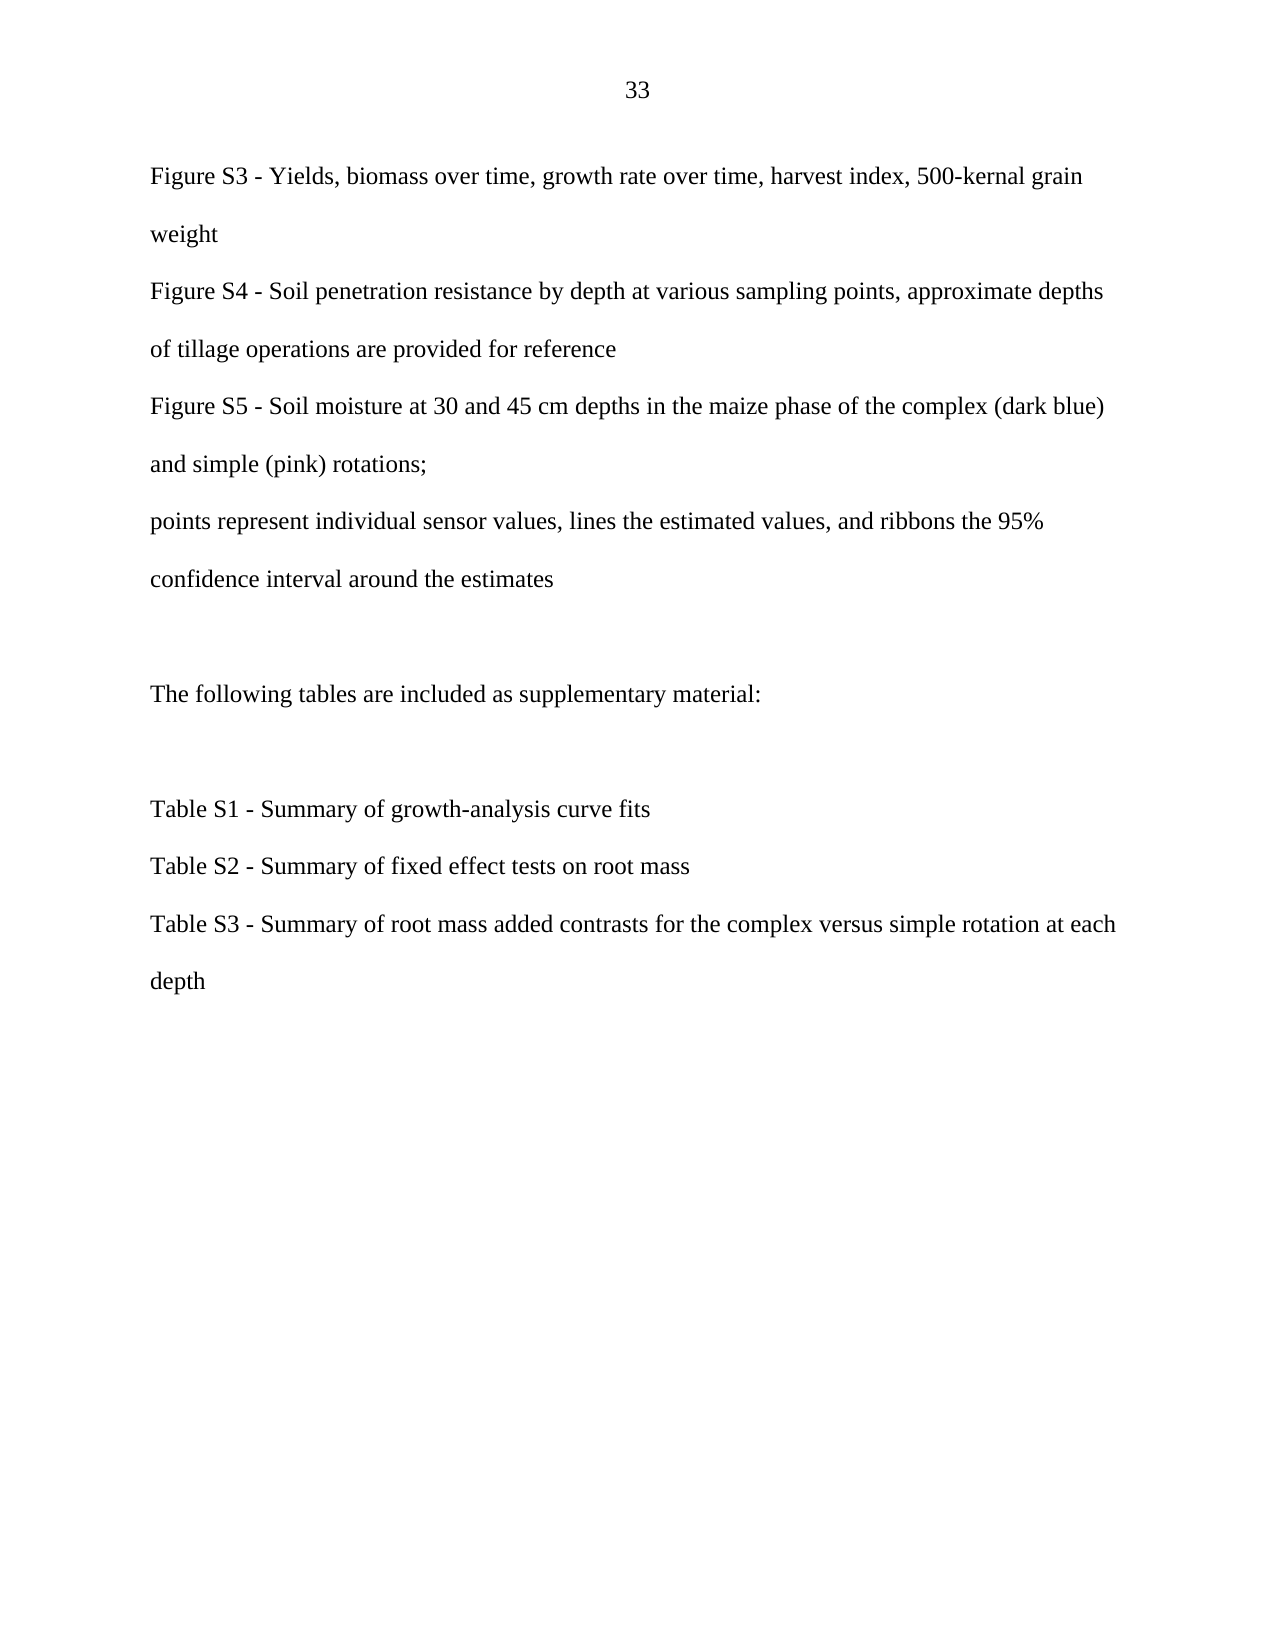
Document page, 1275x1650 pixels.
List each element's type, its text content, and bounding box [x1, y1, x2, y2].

text Figure S5 - Soil moisture at 30 and 45 cm depths in the maize phase of the complex (dark blue) and simple (pink) rotations; [150, 391, 1125, 477]
text Table S1 - Summary of growth-analysis curve fits [150, 794, 1125, 822]
text points represent individual sensor values, lines the estimated values, and ribbons the 95% confidence interval around the estimates [150, 506, 1125, 592]
text Figure S4 - Soil penetration resistance by depth at various sampling points, approximate depths of tillage operations are provided for reference [150, 276, 1125, 362]
text Figure S3 - Yields, biomass over time, growth rate over time, harvest index, 500-kernal grain weight [150, 161, 1125, 247]
text Table S3 - Summary of root mass added contrasts for the complex versus simple rotation at each depth [150, 909, 1125, 995]
text Table S2 - Summary of fixed effect tests on root mass [150, 851, 1125, 880]
text The following tables are included as supplementary material: [150, 679, 1125, 707]
